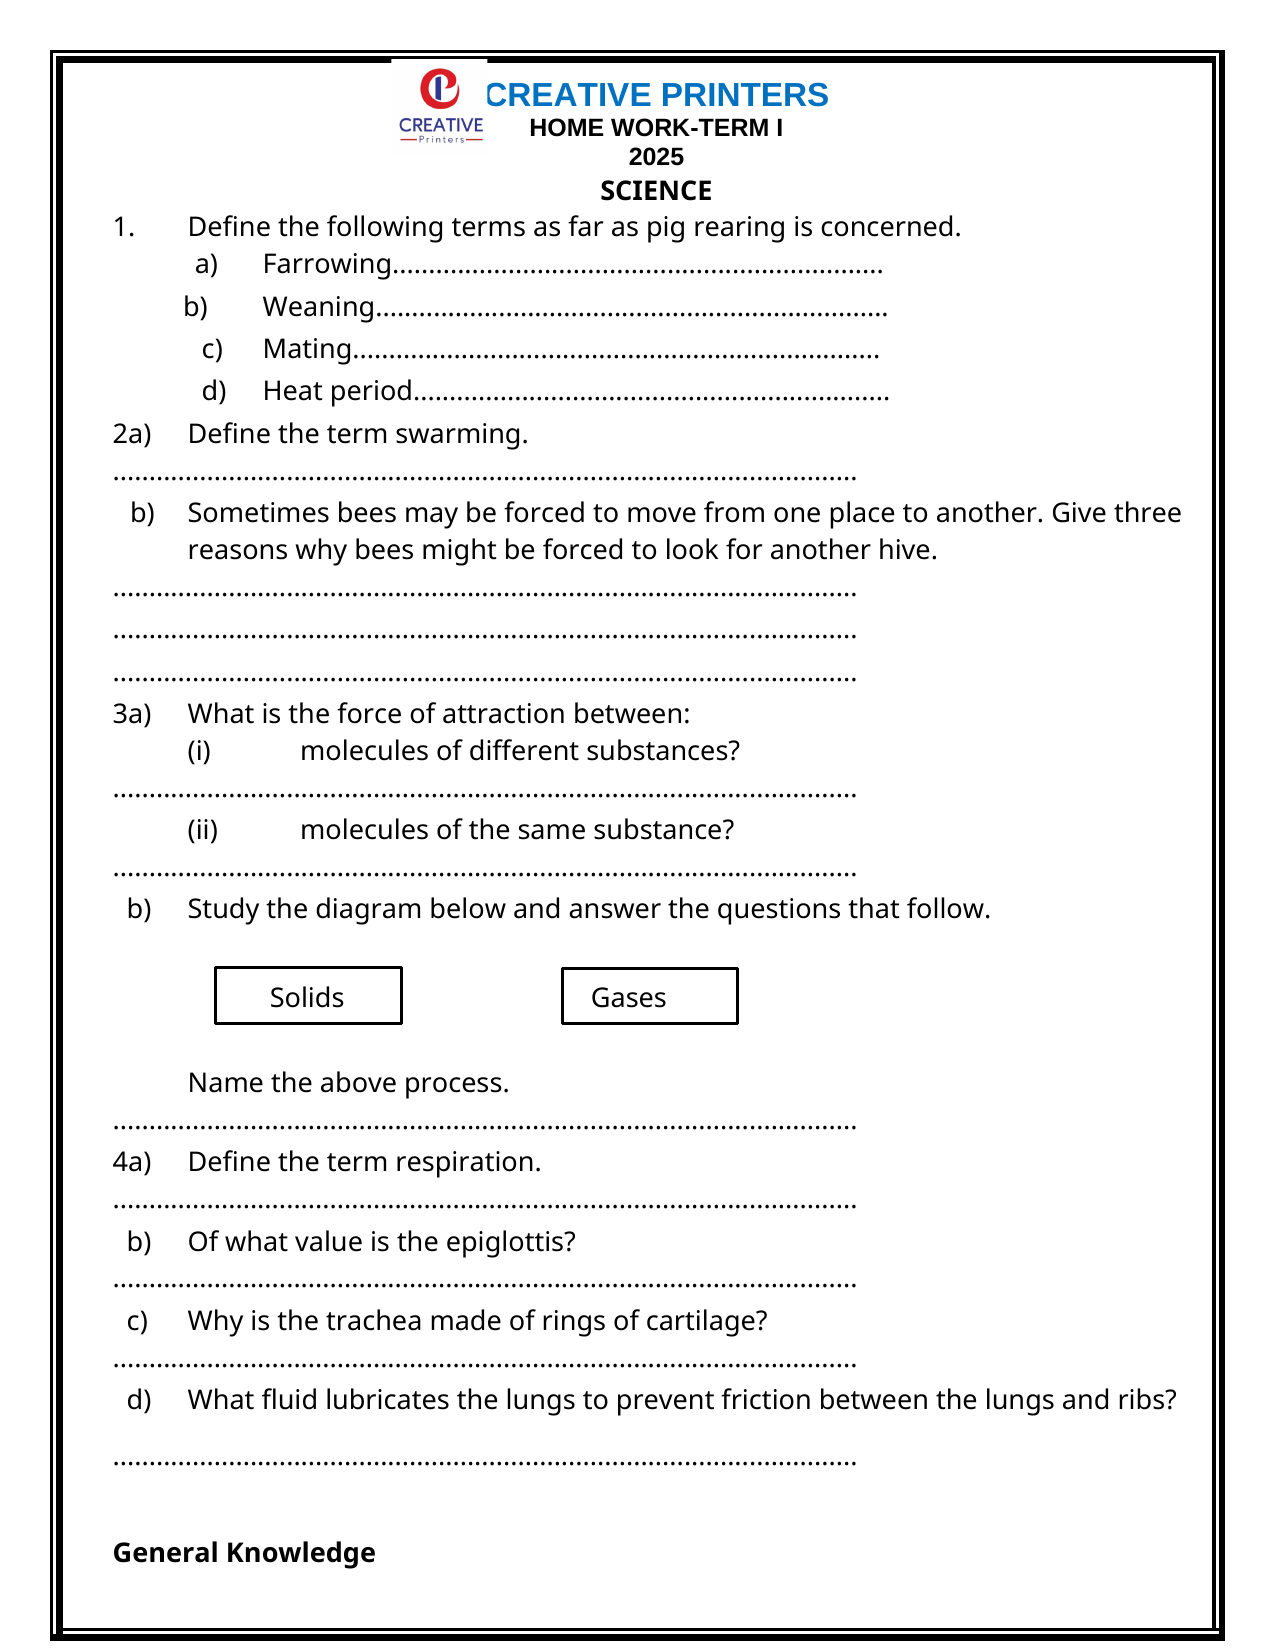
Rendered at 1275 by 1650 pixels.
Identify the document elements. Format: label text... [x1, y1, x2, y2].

text Solids Gases [112, 979, 1200, 1016]
text SCIENCE [112, 171, 1200, 208]
text b) Weaning....................................................................... [112, 287, 1200, 324]
text 4a) Define the term respiration. [112, 1143, 1200, 1180]
text ....................................................................................................... [112, 567, 1200, 604]
text a) Farrowing.................................................................... [112, 245, 1200, 282]
text b) Study the diagram below and answer the questions that follow. [112, 890, 1200, 927]
text d) What fluid lubricates the lungs to prevent friction between the lungs and ribs? [112, 1381, 1200, 1417]
text ....................................................................................................... [112, 1436, 1200, 1473]
text ....................................................................................................... [112, 768, 1200, 805]
text c) Why is the trachea made of rings of cartilage? [112, 1301, 1200, 1338]
text b) Of what value is the epiglottis? [112, 1222, 1200, 1259]
text General Knowledge [112, 1534, 1200, 1571]
text Name the above process. [112, 1063, 1200, 1100]
text ....................................................................................................... [112, 1259, 1200, 1296]
text ....................................................................................................... [112, 847, 1200, 884]
text ....................................................................................................... [112, 610, 1200, 647]
list molecules of the same substance? [187, 811, 1200, 847]
picture [390, 59, 488, 153]
text 1. Define the following terms as far as pig rearing is concerned. [112, 208, 1200, 245]
text 3a) What is the force of attraction between: [112, 694, 1200, 731]
text d) Heat period.................................................................. [112, 372, 1200, 409]
text b) Sometimes bees may be forced to move from one place to another. Give three reasons why bees might be forced to look for another hive. [130, 493, 1200, 567]
text 2a) Define the term swarming. [112, 414, 1200, 451]
text ....................................................................................................... [112, 1180, 1200, 1217]
text c) Mating......................................................................... [112, 329, 1200, 366]
text ....................................................................................................... [112, 652, 1200, 689]
text ....................................................................................................... [112, 1338, 1200, 1375]
list molecules of different substances? [187, 731, 1200, 768]
text ....................................................................................................... [112, 1100, 1200, 1137]
text ....................................................................................................... [112, 451, 1200, 488]
